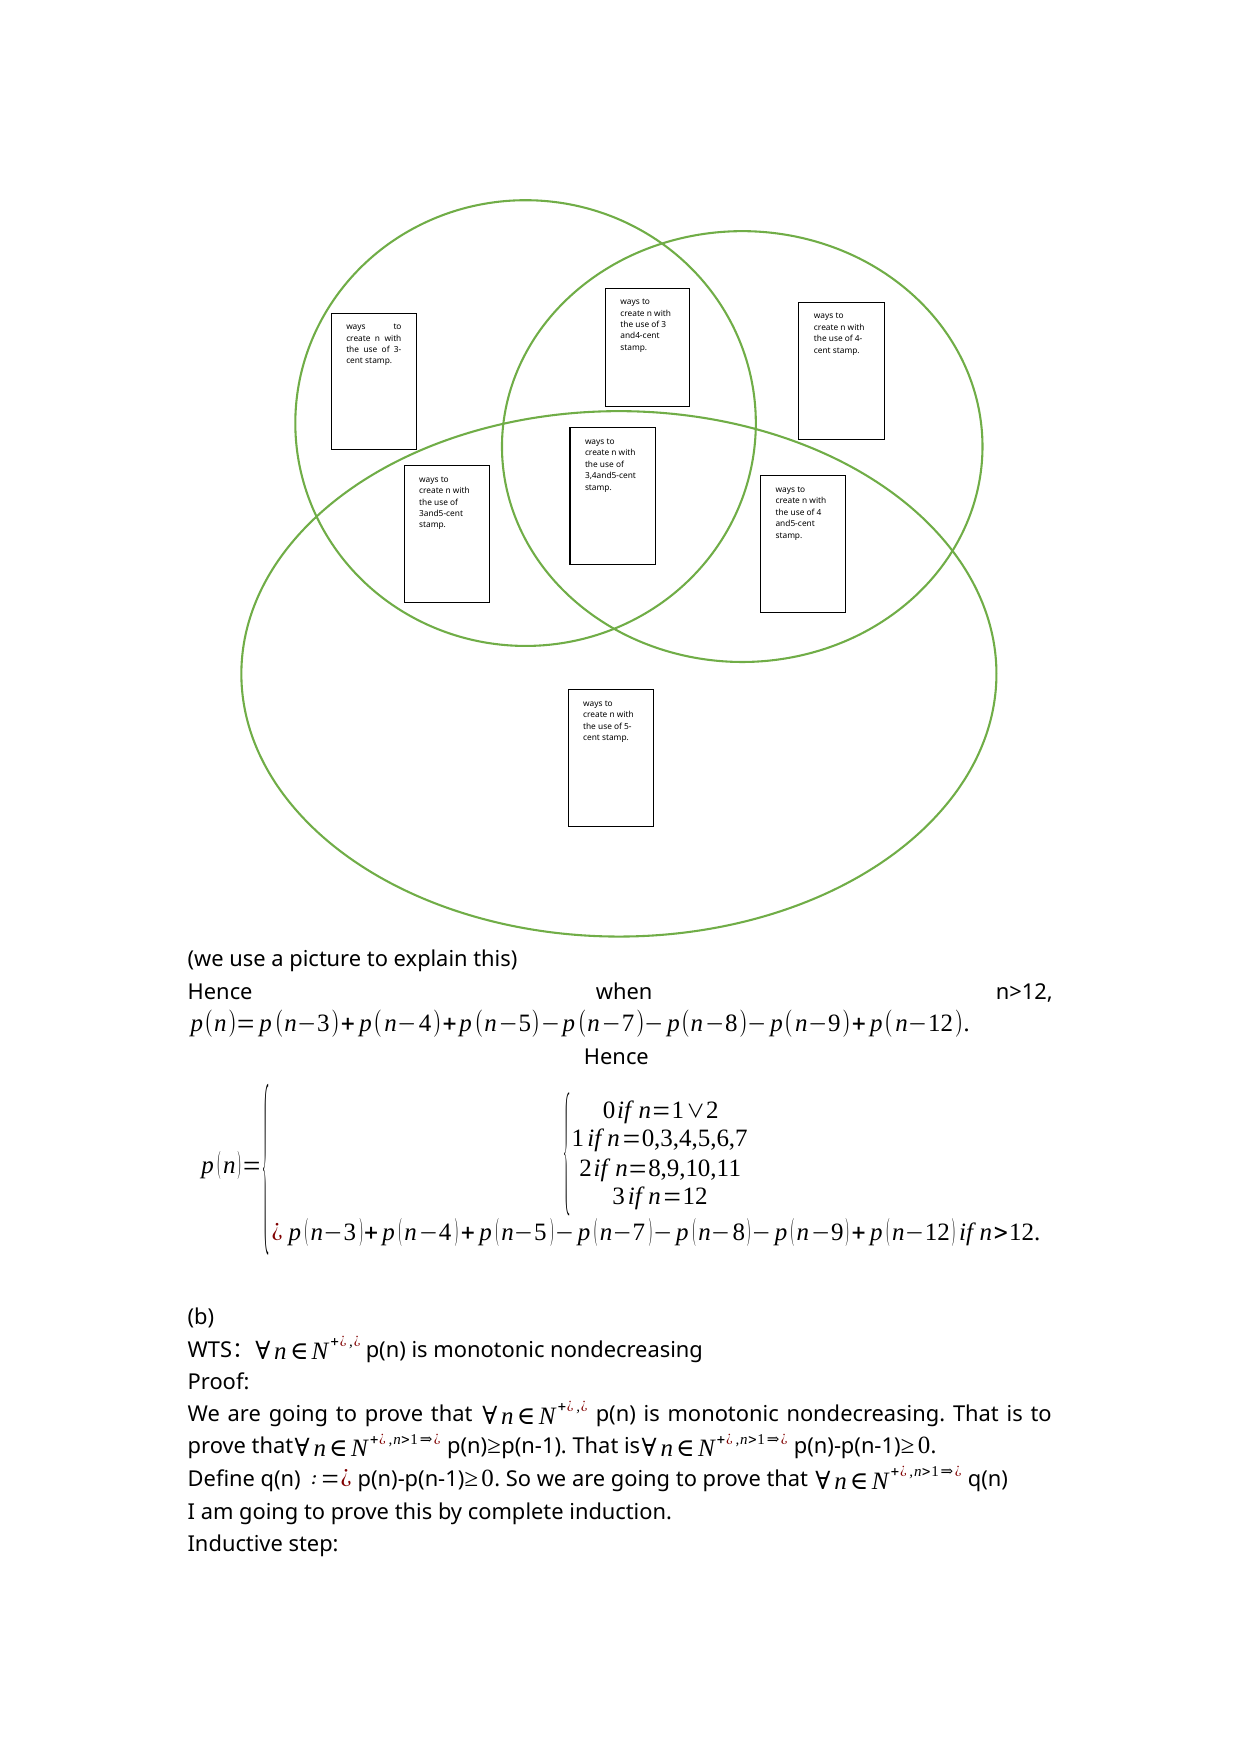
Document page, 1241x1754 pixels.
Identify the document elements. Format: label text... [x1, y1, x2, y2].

text Inductive step: [187, 1527, 1053, 1559]
text (b) [187, 1299, 1053, 1332]
text Hence [187, 1039, 1053, 1267]
text WTS： p(n) is monotonic nondecreasing [187, 1332, 1053, 1364]
text (we use a picture to explain this) [187, 162, 1053, 974]
text Hence when n>12, [187, 974, 1053, 1039]
text I am going to prove this by complete induction. [187, 1494, 1053, 1527]
text We are going to prove that p(n) is monotonic nondecreasing. That is to prove that p(n)p(n-1). That is p(n)-p(n-1). [187, 1397, 1053, 1462]
text Define q(n) p(n)-p(n-1). So we are going to prove that q(n) [187, 1462, 1053, 1494]
text Proof: [187, 1364, 1053, 1397]
